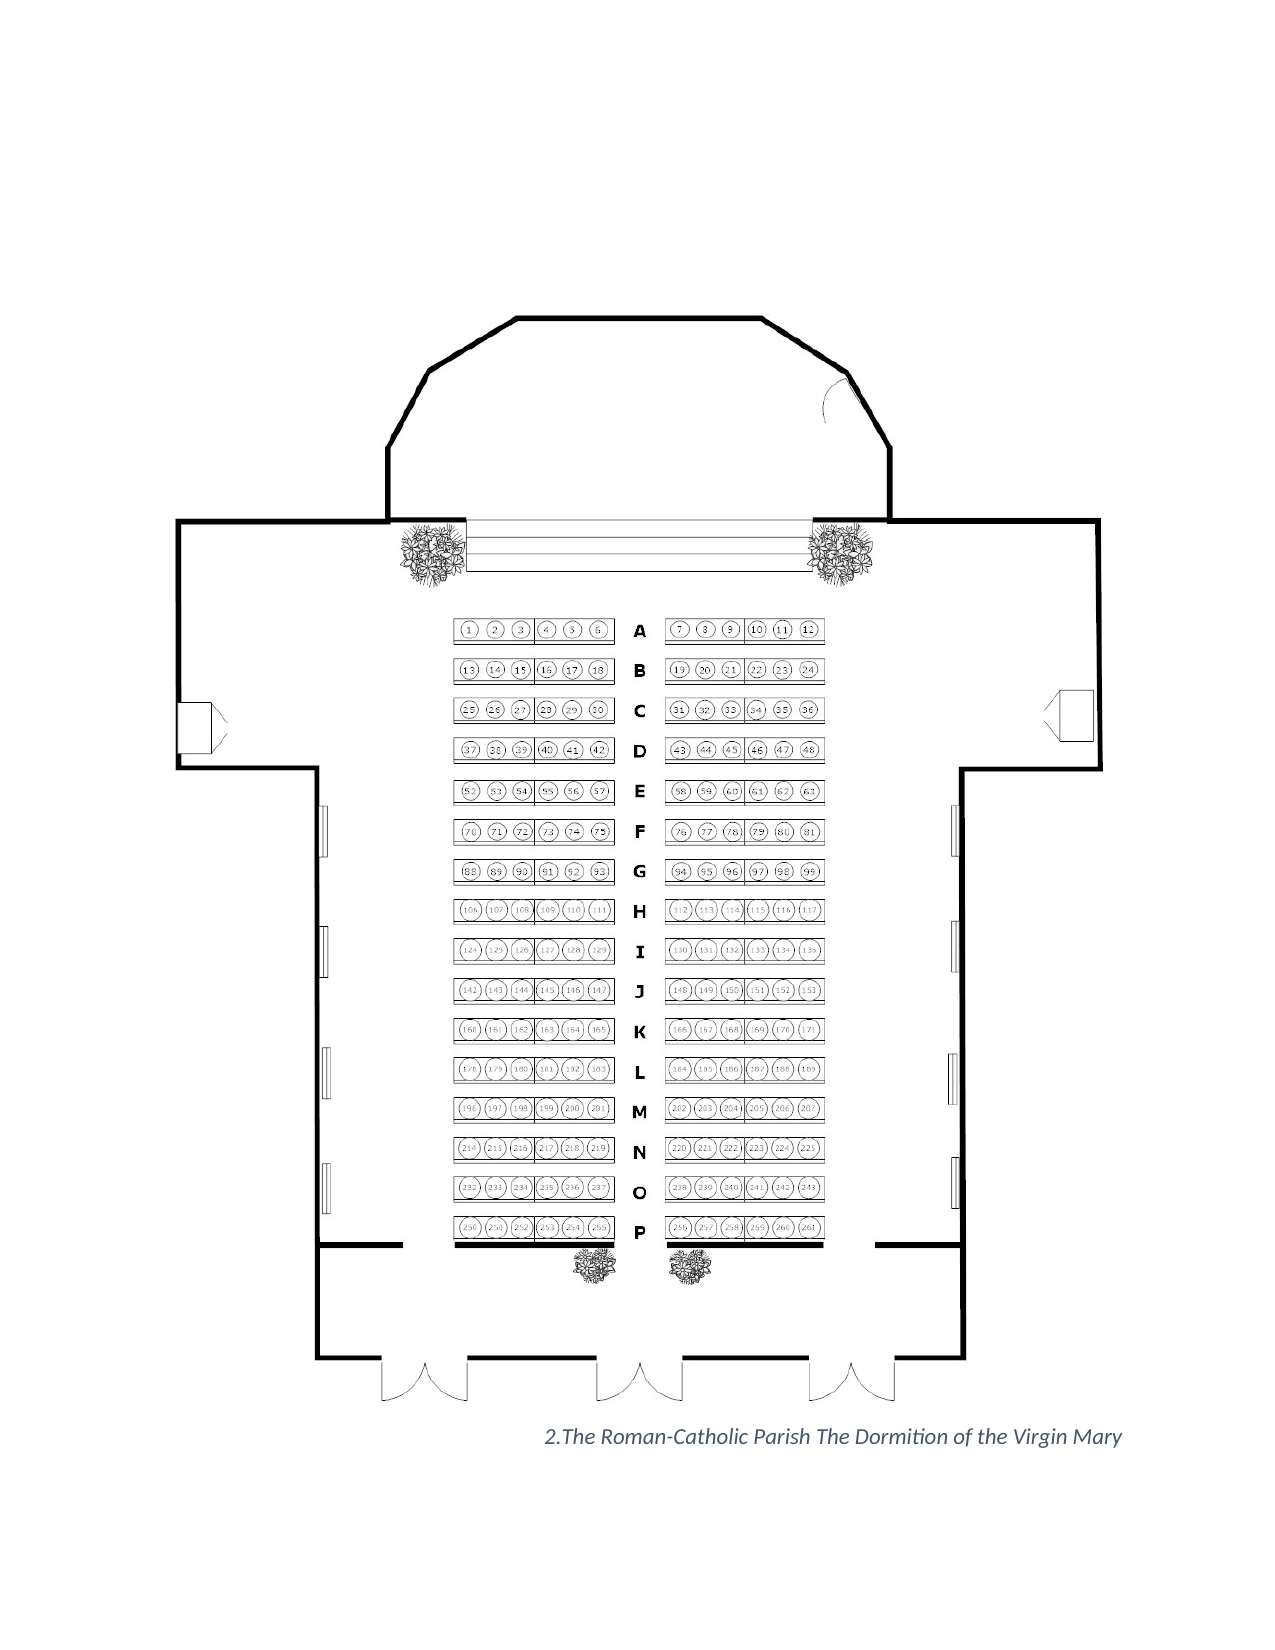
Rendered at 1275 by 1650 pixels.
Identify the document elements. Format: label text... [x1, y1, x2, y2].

picture [150, 290, 1125, 1404]
text 2.The Roman-Catholic Parish The Dormition of the Virgin Mary [150, 1422, 1125, 1450]
